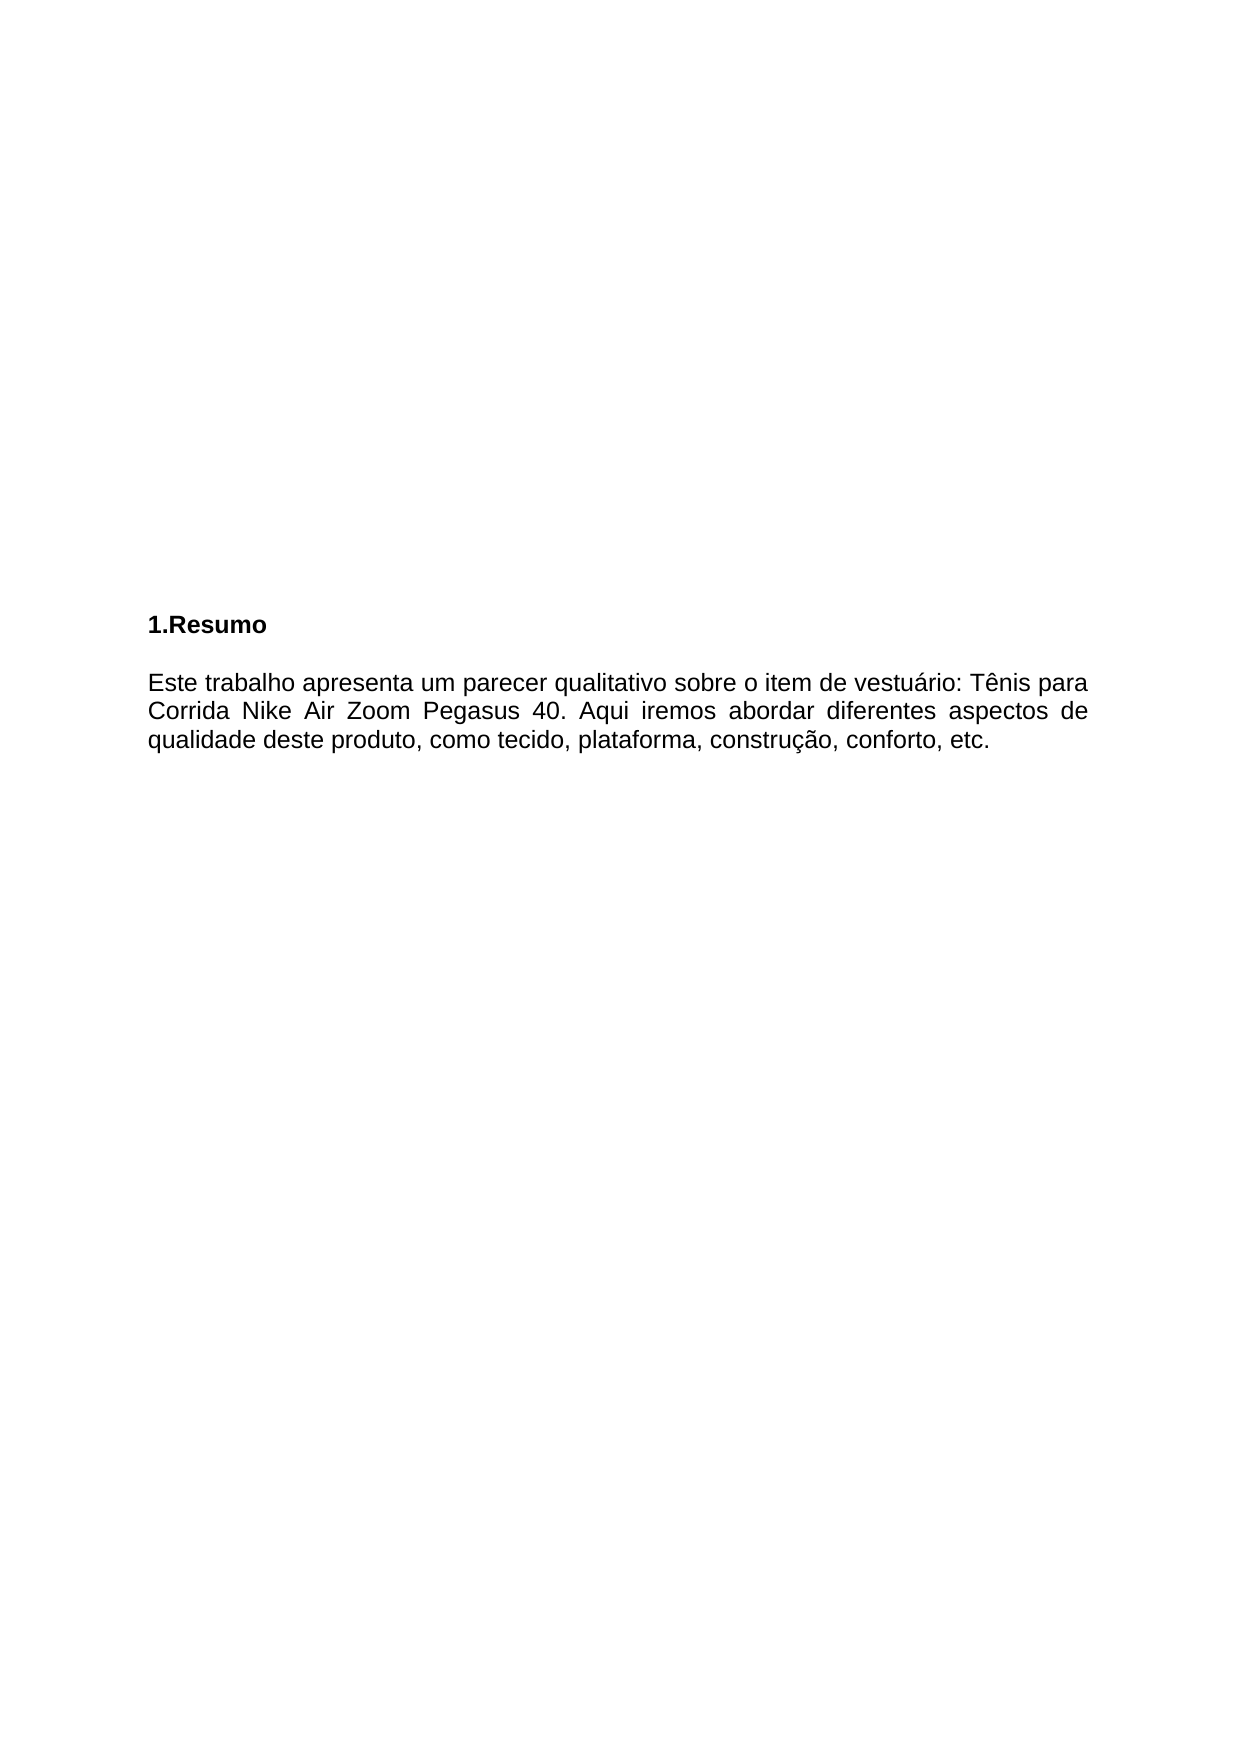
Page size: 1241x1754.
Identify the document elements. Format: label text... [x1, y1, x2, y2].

text 1.Resumo [148, 610, 1090, 639]
text Este trabalho apresenta um parecer qualitativo sobre o item de vestuário: Tênis para Corrida Nike Air Zoom Pegasus 40. Aqui iremos abordar diferentes aspectos de qualidade deste produto, como tecido, plataforma, construção, conforto, etc. [148, 667, 1090, 754]
